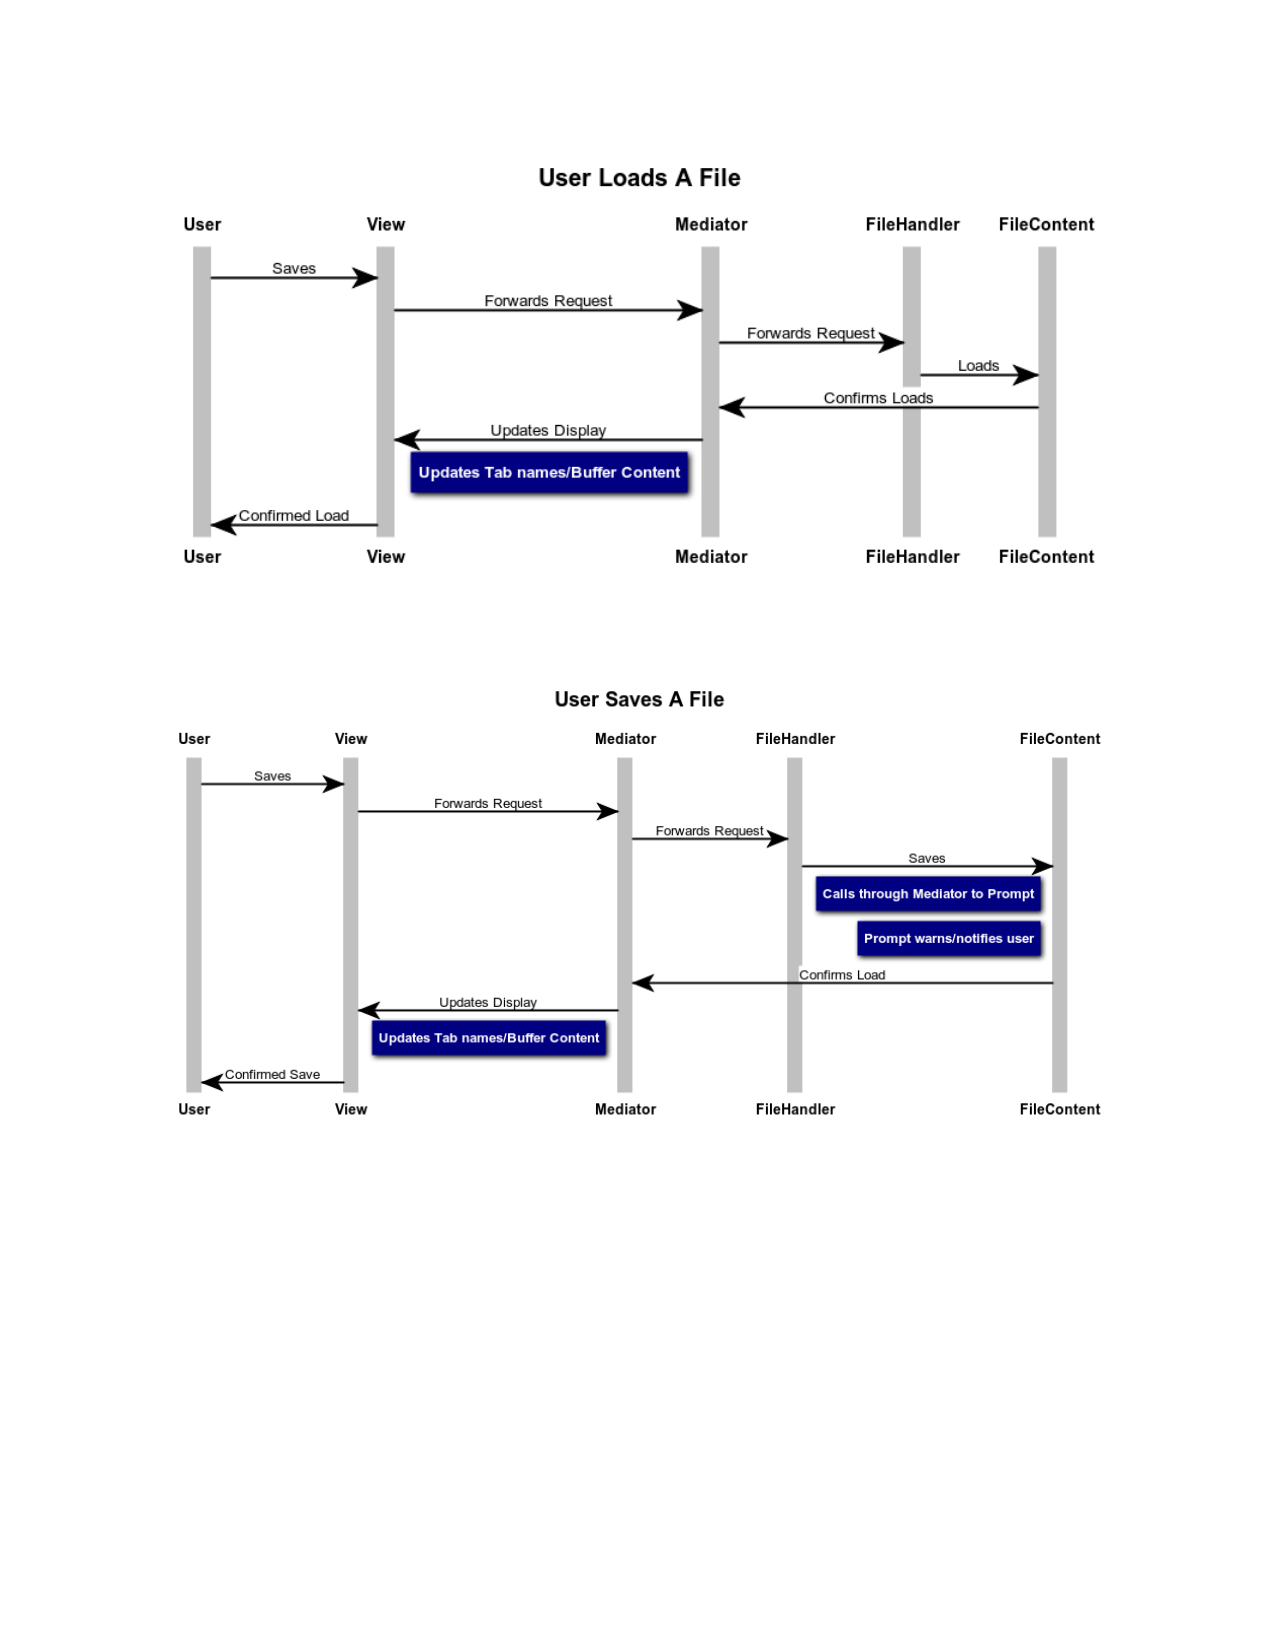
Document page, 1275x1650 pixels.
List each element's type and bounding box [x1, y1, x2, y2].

picture [150, 675, 1125, 1129]
picture [150, 150, 1125, 582]
